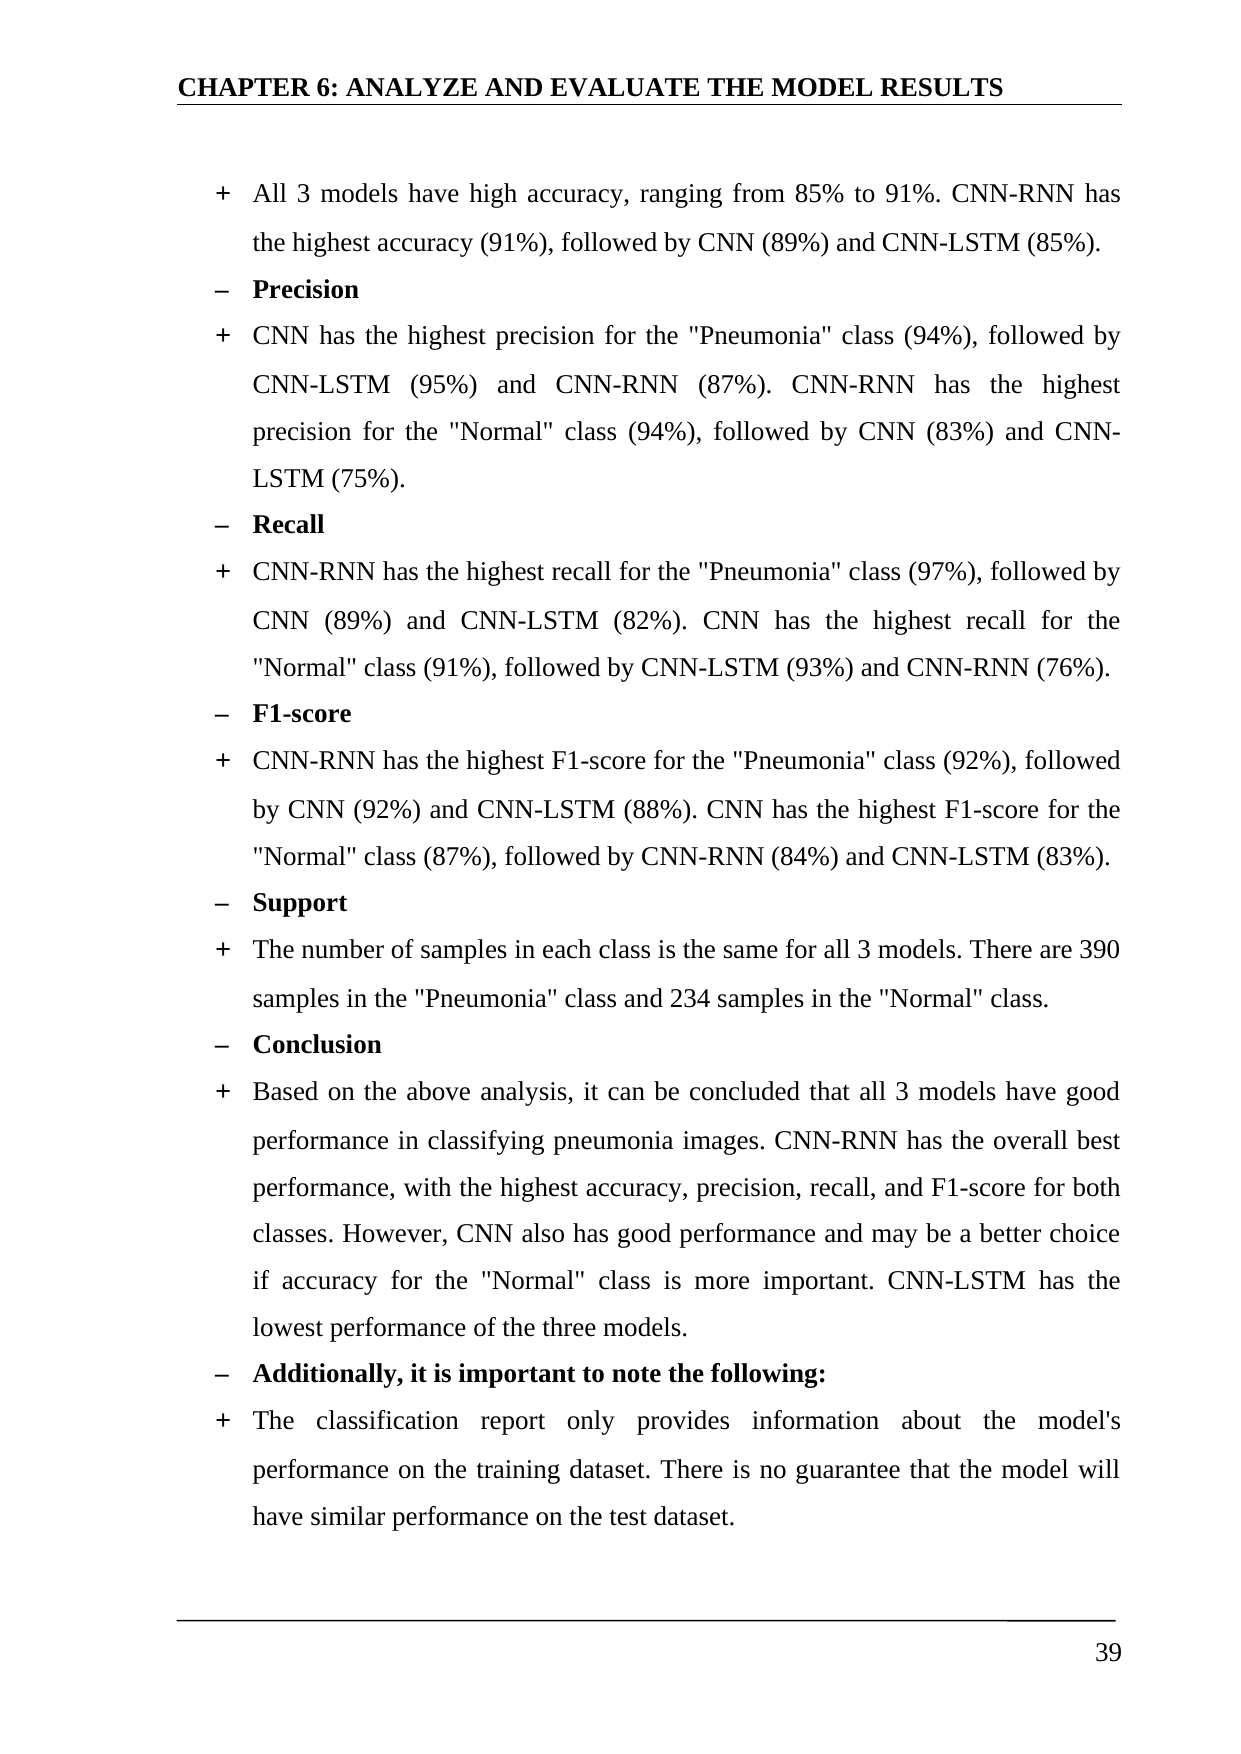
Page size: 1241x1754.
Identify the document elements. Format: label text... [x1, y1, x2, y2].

list Additionally, it is important to note the following: [215, 1358, 1122, 1389]
list Precision [215, 273, 1122, 304]
list CNN-RNN has the highest F1-score for the "Pneumonia" class (92%), followed by CNN (92%) and CNN-LSTM (88%). CNN has the highest F1-score for the "Normal" class (87%), followed by CNN-RNN (84%) and CNN-LSTM (83%). [215, 744, 1122, 871]
list Conclusion [215, 1029, 1122, 1060]
list All 3 models have high accuracy, ranging from 85% to 91%. CNN-RNN has the highest accuracy (91%), followed by CNN (89%) and CNN-LSTM (85%). [215, 177, 1122, 257]
list Support [215, 886, 1122, 917]
list CNN-RNN has the highest recall for the "Pneumonia" class (97%), followed by CNN (89%) and CNN-LSTM (82%). CNN has the highest recall for the "Normal" class (91%), followed by CNN-LSTM (93%) and CNN-RNN (76%). [215, 555, 1122, 682]
list The number of samples in each class is the same for all 3 models. There are 390 samples in the "Pneumonia" class and 234 samples in the "Normal" class. [215, 933, 1122, 1013]
list Based on the above analysis, it can be concluded that all 3 models have good performance in classifying pneumonia images. CNN-RNN has the overall best performance, with the highest accuracy, precision, recall, and F1-score for both classes. However, CNN also has good performance and may be a better choice if accuracy for the "Normal" class is more important. CNN-LSTM has the lowest performance of the three models. [215, 1075, 1122, 1342]
list CNN has the highest precision for the "Pneumonia" class (94%), followed by CNN-LSTM (95%) and CNN-RNN (87%). CNN-RNN has the highest precision for the "Normal" class (94%), followed by CNN (83%) and CNN-LSTM (75%). [215, 319, 1122, 493]
list The classification report only provides information about the model's performance on the training dataset. There is no guarantee that the model will have similar performance on the test dataset. [215, 1404, 1122, 1531]
list Recall [215, 508, 1122, 539]
list F1-score [215, 697, 1122, 728]
